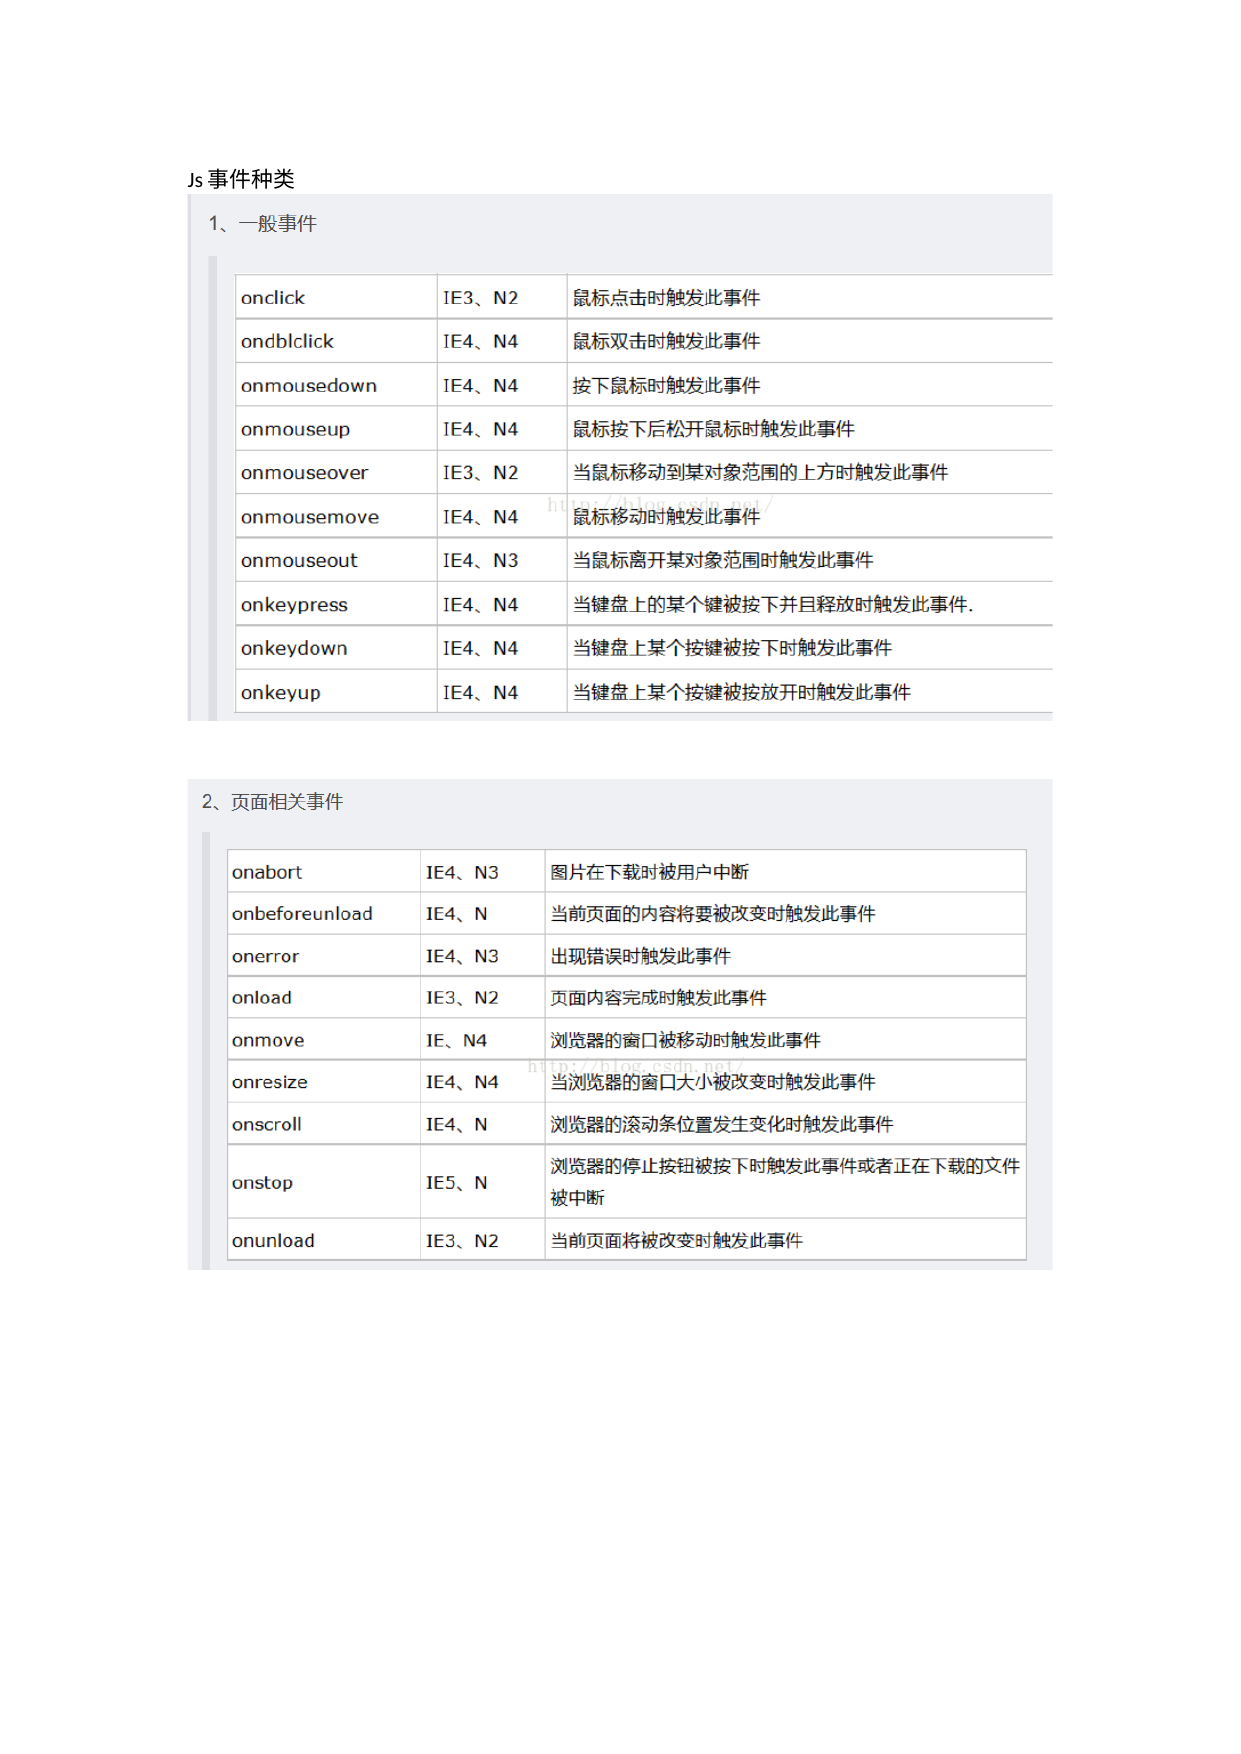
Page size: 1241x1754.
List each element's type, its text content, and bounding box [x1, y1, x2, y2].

picture [187, 779, 1053, 1270]
picture [187, 194, 1053, 721]
text Js事件种类 [187, 162, 1053, 194]
